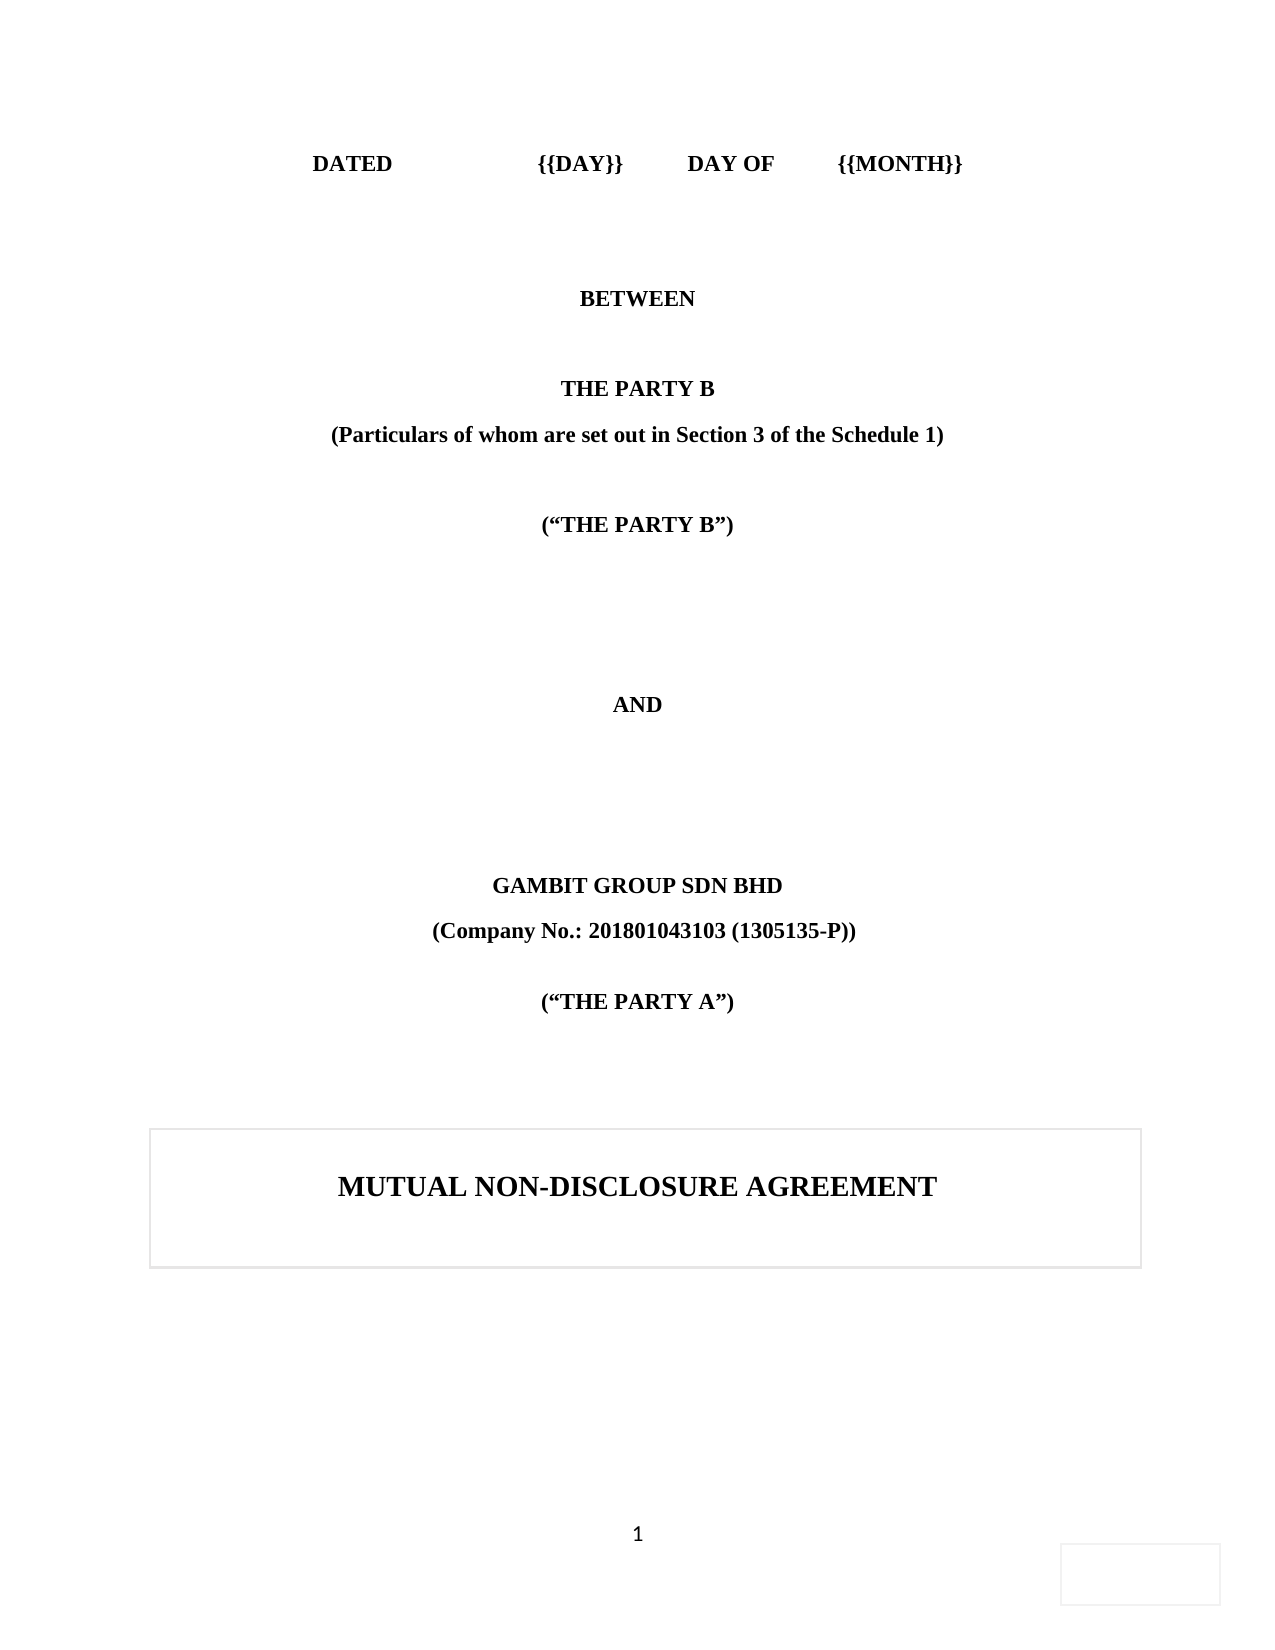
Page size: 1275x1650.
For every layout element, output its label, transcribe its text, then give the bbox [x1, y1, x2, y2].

text THE PARTY B [150, 376, 1125, 402]
text DATED {{DAY}} DAY OF {{MONTH}} [150, 150, 1125, 176]
text BETWEEN [150, 285, 1125, 312]
text (Particulars of whom are set out in Section 3 of the Schedule 1) [150, 421, 1125, 447]
text (Company No.: 201801043103 (1305135-P)) [375, 917, 939, 943]
text GAMBIT GROUP SDN BHD [150, 872, 1125, 898]
text (“THE PARTY B”) [150, 511, 1125, 537]
text AND [150, 691, 1125, 718]
text MUTUAL NON-DISCLOSURE AGREEMENT [151, 1169, 1125, 1202]
text (“THE PARTY A”) [150, 988, 1125, 1014]
